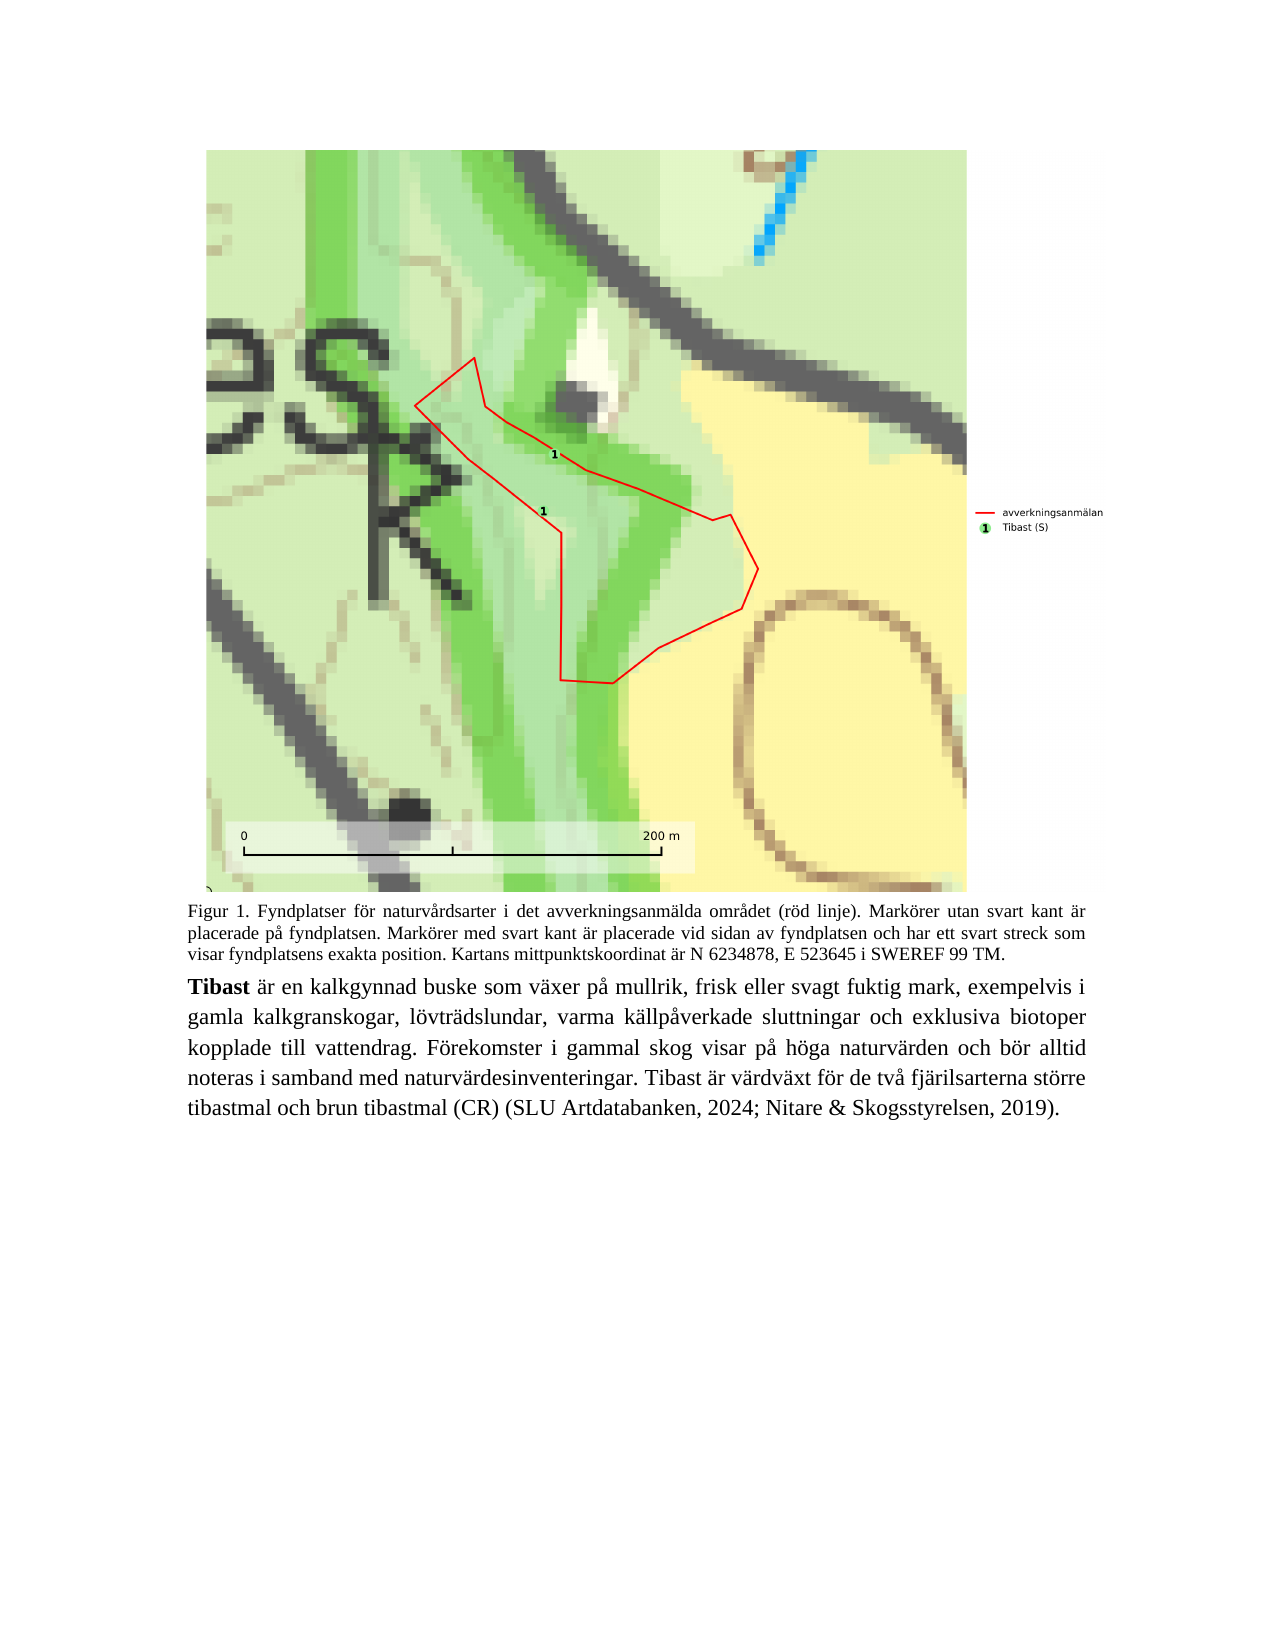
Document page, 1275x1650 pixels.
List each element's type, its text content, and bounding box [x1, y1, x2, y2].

text Figur 1. Fyndplatser för naturvårdsarter i det avverkningsanmälda området (röd linje). Markörer utan svart kant är placerade på fyndplatsen. Markörer med svart kant är placerade vid sidan av fyndplatsen och har ett svart streck som visar fyndplatsens exakta position. Kartans mittpunktskoordinat är N 6234878, E 523645 i SWEREF 99 TM. [187, 900, 1087, 965]
text Tibast är en kalkgynnad buske som växer på mullrik, frisk eller svagt fuktig mark, exempelvis i gamla kalkgranskogar, lövträdslundar, varma källpåverkade sluttningar och exklusiva biotoper kopplade till vattendrag. Förekomster i gammal skog visar på höga naturvärden och bör alltid noteras i samband med naturvärdesinventeringar. Tibast är värdväxt för de två fjärilsarterna större tibastmal och brun tibastmal (CR) (SLU Artdatabanken, 2024; Nitare & Skogsstyrelsen, 2019). [187, 973, 1087, 1120]
picture [206, 150, 1107, 892]
